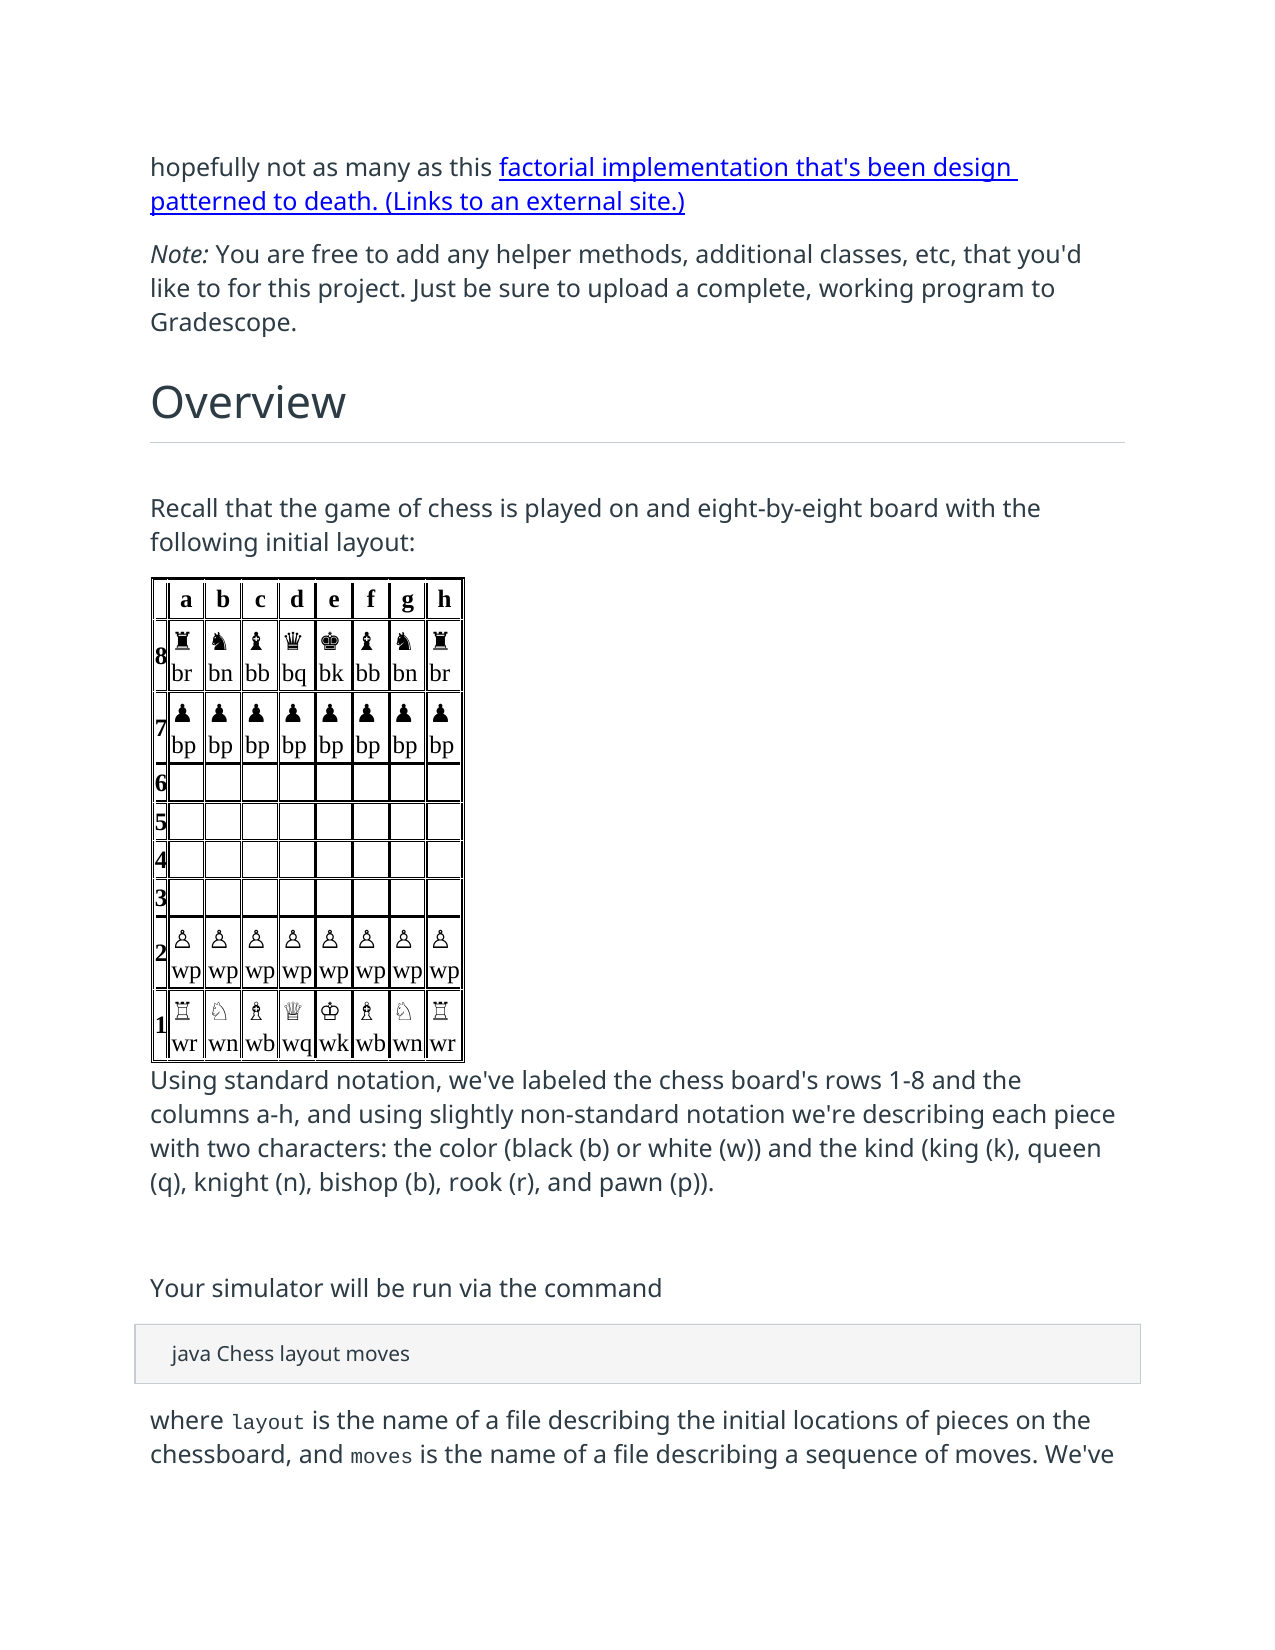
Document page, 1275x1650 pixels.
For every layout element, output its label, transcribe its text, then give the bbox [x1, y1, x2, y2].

table_header e [315, 580, 352, 617]
table_cell ♛ bq [280, 621, 314, 690]
table_cell [317, 880, 351, 915]
table_cell ♜ br [170, 621, 203, 690]
table_cell [280, 842, 314, 877]
table_cell [243, 880, 277, 915]
table_cell [317, 842, 351, 877]
table_cell ♟ bp [243, 693, 277, 762]
text Note: You are free to add any helper methods, additional classes, etc, that you'd like to for this project. Just be sure to upload a complete, working program to Gradescope. [150, 237, 1125, 339]
table_cell [206, 804, 240, 838]
table_header f [352, 579, 389, 617]
table_cell 3 [152, 877, 168, 915]
table_cell ♝ bb [354, 621, 388, 690]
table_cell ♞ bn [206, 621, 240, 690]
table_cell [428, 839, 462, 877]
table_cell [280, 880, 314, 915]
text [150, 1403, 1125, 1471]
table_cell [428, 800, 462, 838]
table_cell [354, 804, 388, 838]
table_cell [170, 880, 203, 915]
text Recall that the game of chess is played on and eight-by-eight board with the following initial layout: [150, 490, 1125, 558]
table_header g [389, 579, 426, 617]
table_cell [170, 804, 203, 838]
table_cell ♟ bp [426, 690, 463, 762]
table_cell 1 [154, 987, 168, 1059]
text Overview [150, 370, 1125, 442]
table_cell ♗ wb [242, 991, 278, 1059]
table_cell [243, 804, 277, 838]
table_cell [354, 880, 388, 915]
table_cell [354, 765, 388, 800]
table_cell [243, 765, 277, 800]
table_cell ♕ wq [279, 991, 315, 1059]
table_cell [170, 765, 203, 800]
text java Chess layout moves [136, 1325, 1140, 1383]
table_cell ♟ bp [280, 693, 314, 762]
table_cell [206, 765, 240, 800]
table_cell ♟ bp [391, 693, 424, 762]
table_cell ♙ wp [317, 918, 351, 987]
table_cell ♔ wk [315, 991, 352, 1059]
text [150, 150, 1125, 218]
table_cell ♙ wp [428, 915, 461, 987]
table_cell [391, 765, 424, 800]
table_cell ♗ wb [352, 991, 389, 1059]
table_cell [170, 842, 203, 877]
table_cell ♙ wp [391, 918, 424, 987]
table_cell ♘ wn [205, 991, 242, 1059]
table_cell ♝ bb [243, 621, 277, 690]
table_cell [280, 804, 314, 838]
table_cell ♙ wp [170, 918, 203, 987]
table_cell [280, 765, 314, 800]
table_header a [168, 580, 205, 617]
table_cell [391, 880, 424, 915]
table_cell ♖ wr [168, 991, 205, 1059]
table_cell [354, 842, 388, 877]
table_cell ♜ br [428, 618, 462, 690]
table_cell [426, 877, 463, 915]
text Your simulator will be run via the command [150, 1271, 1125, 1305]
table_cell ♙ wp [280, 918, 314, 987]
table_cell ♞ bn [391, 621, 424, 690]
table_cell ♟ bp [354, 693, 388, 762]
table_header [154, 579, 168, 617]
table_cell [317, 804, 351, 838]
table_cell [206, 842, 240, 877]
table_cell [391, 804, 424, 838]
table_cell [428, 762, 461, 800]
table_cell ♙ wp [243, 918, 277, 987]
table_cell [206, 880, 240, 915]
table_cell ♚ bk [317, 621, 351, 690]
table_cell ♙ wp [354, 918, 388, 987]
table_header b [205, 580, 242, 617]
table_cell ♖ wr [426, 987, 462, 1059]
table_cell ♟ bp [206, 693, 240, 762]
table_cell 7 [152, 690, 168, 762]
table_header d [279, 580, 315, 617]
table_cell ♘ wn [389, 987, 426, 1059]
table_header c [242, 580, 278, 617]
table_header h [426, 580, 461, 617]
text Using standard notation, we've labeled the chess board's rows 1-8 and the columns a-h, and using slightly non-standard notation we're describing each piece with two characters: the color (black (b) or white (w)) and the kind (king (k), queen (q), knight (n), bishop (b), rook (r), and pawn (p)). [150, 1063, 1125, 1199]
table_cell ♙ wp [206, 918, 240, 987]
table_cell [391, 842, 424, 877]
table_cell ♟ bp [170, 693, 203, 762]
table_cell [317, 765, 351, 800]
table_cell [243, 842, 277, 877]
table_cell ♟ bp [317, 693, 351, 762]
